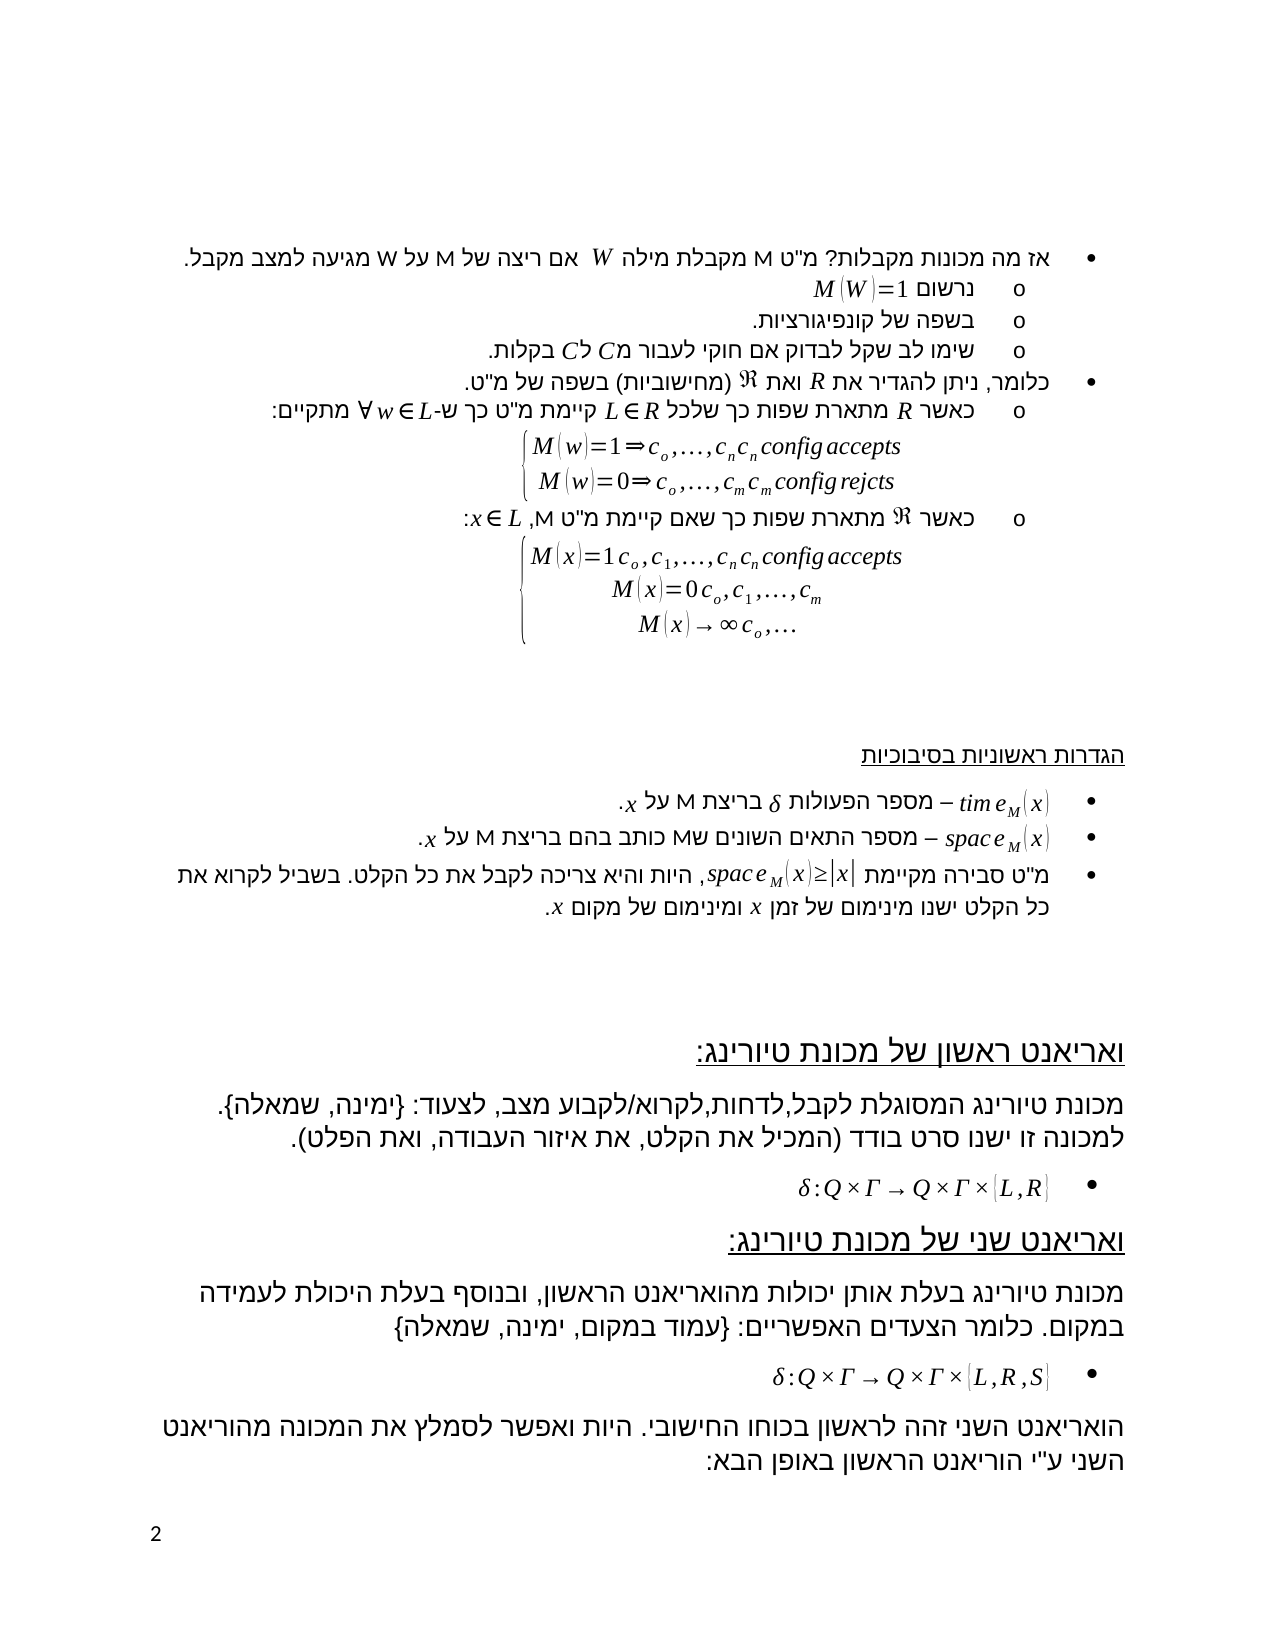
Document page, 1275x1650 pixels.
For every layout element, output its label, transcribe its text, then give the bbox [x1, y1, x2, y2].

list נרשום [150, 274, 1012, 304]
list בשפה של קונפיגורציות. [150, 307, 1012, 335]
text מכונת טיורינג בעלת אותן יכולות מהואריאנט הראשון, ובנוסף בעלת היכולת לעמידה במקום. כלומר הצעדים האפשריים: {עמוד במקום, ימינה, שמאלה} [150, 1277, 1125, 1342]
list – מספר התאים השונים שM כותב בהם בריצת M על . [150, 823, 1087, 856]
text ואריאנט שני של מכונת טיורינג: [150, 1222, 1125, 1258]
text הגדרות ראשוניות בסיבוכיות [150, 742, 1125, 769]
text ואריאנט ראשון של מכונת טיורינג: [150, 1033, 1125, 1069]
list כלומר, ניתן להגדיר את ואת (מחישוביות) בשפה של מ"ט. [150, 368, 1087, 395]
list כאשר מתארת שפות כך שאם קיימת מ"ט M, : [150, 504, 1012, 533]
text הואריאנט השני זהה לראשון בכוחו החישובי. היות ואפשר לסמלץ את המכונה מהוריאנט השני ע"י הוריאנט הראשון באופן הבא: [150, 1411, 1125, 1476]
list אז מה מכונות מקבלות? מ"ט M מקבלת מילה אם ריצה של M על W מגיעה למצב מקבל. [150, 244, 1087, 272]
list – מספר הפעולות בריצת M על . [150, 787, 1087, 821]
list מ"ט סבירה מקיימת , היות והיא צריכה לקבל את כל הקלט. בשביל לקרוא את כל הקלט ישנו מינימום של זמן ומינימום של מקום . [150, 858, 1087, 921]
text מכונת טיורינג המסוגלת לקבל,לדחות,לקרוא/לקבוע מצב, לצעוד: {ימינה, שמאלה}. למכונה זו ישנו סרט בודד (המכיל את הקלט, את איזור העבודה, ואת הפלט). [150, 1089, 1125, 1154]
list שימו לב שקל לבדוק אם חוקי לעבור מ ל בקלות. [150, 337, 1012, 366]
list כאשר מתארת שפות כך שלכל קיימת מ"ט כך ש- מתקיים: [150, 397, 1012, 426]
